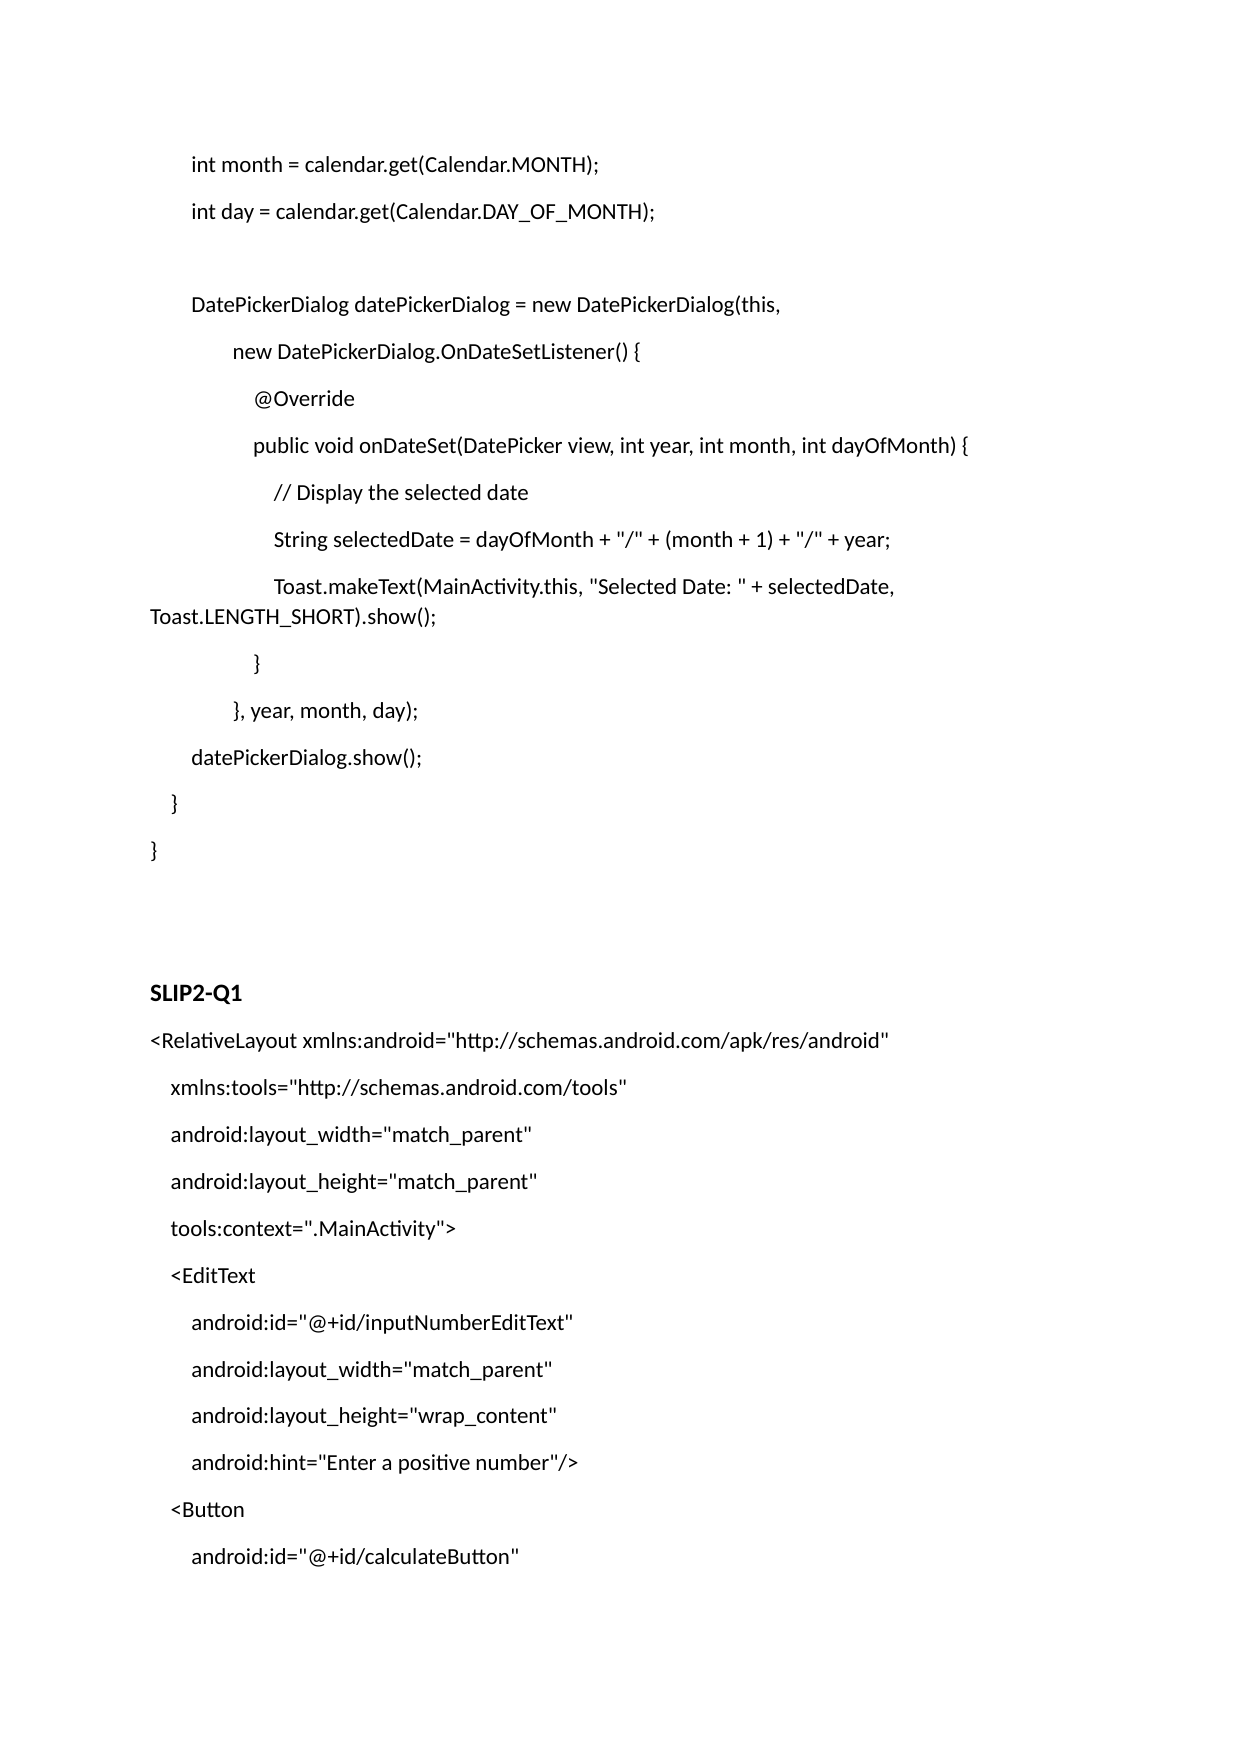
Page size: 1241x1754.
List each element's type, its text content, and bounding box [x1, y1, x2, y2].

text } [150, 836, 1090, 864]
text android:layout_width="match_parent" [150, 1355, 1090, 1383]
text String selectedDate = dayOfMonth + "/" + (month + 1) + "/" + year; [150, 525, 1090, 553]
text xmlns:tools="http://schemas.android.com/tools" [150, 1073, 1090, 1102]
text } [150, 649, 1090, 677]
text // Display the selected date [150, 478, 1090, 506]
text tools:context=".MainActivity"> [150, 1214, 1090, 1242]
text SLIP2-Q1 [150, 977, 1090, 1008]
text android:hint="Enter a positive number"/> [150, 1448, 1090, 1477]
text int day = calendar.get(Calendar.DAY_OF_MONTH); [150, 197, 1090, 225]
text <EditText [150, 1261, 1090, 1289]
text datePickerDialog.show(); [150, 743, 1090, 771]
text } [150, 789, 1090, 818]
text android:layout_height="match_parent" [150, 1167, 1090, 1195]
text DatePickerDialog datePickerDialog = new DatePickerDialog(this, [150, 291, 1090, 319]
text android:layout_height="wrap_content" [150, 1402, 1090, 1430]
text android:layout_width="match_parent" [150, 1120, 1090, 1148]
text @Override [150, 384, 1090, 412]
text new DatePickerDialog.OnDateSetListener() { [150, 337, 1090, 366]
text public void onDateSet(DatePicker view, int year, int month, int dayOfMonth) { [150, 431, 1090, 459]
text android:id="@+id/calculateButton" [150, 1542, 1090, 1570]
text }, year, month, day); [150, 696, 1090, 724]
text Toast.makeText(MainActivity.this, "Selected Date: " + selectedDate, Toast.LENGTH_SHORT).show(); [150, 572, 1090, 630]
text <RelativeLayout xmlns:android="http://schemas.android.com/apk/res/android" [150, 1027, 1090, 1055]
text <Button [150, 1495, 1090, 1523]
text android:id="@+id/inputNumberEditText" [150, 1308, 1090, 1336]
text int month = calendar.get(Calendar.MONTH); [150, 150, 1090, 178]
